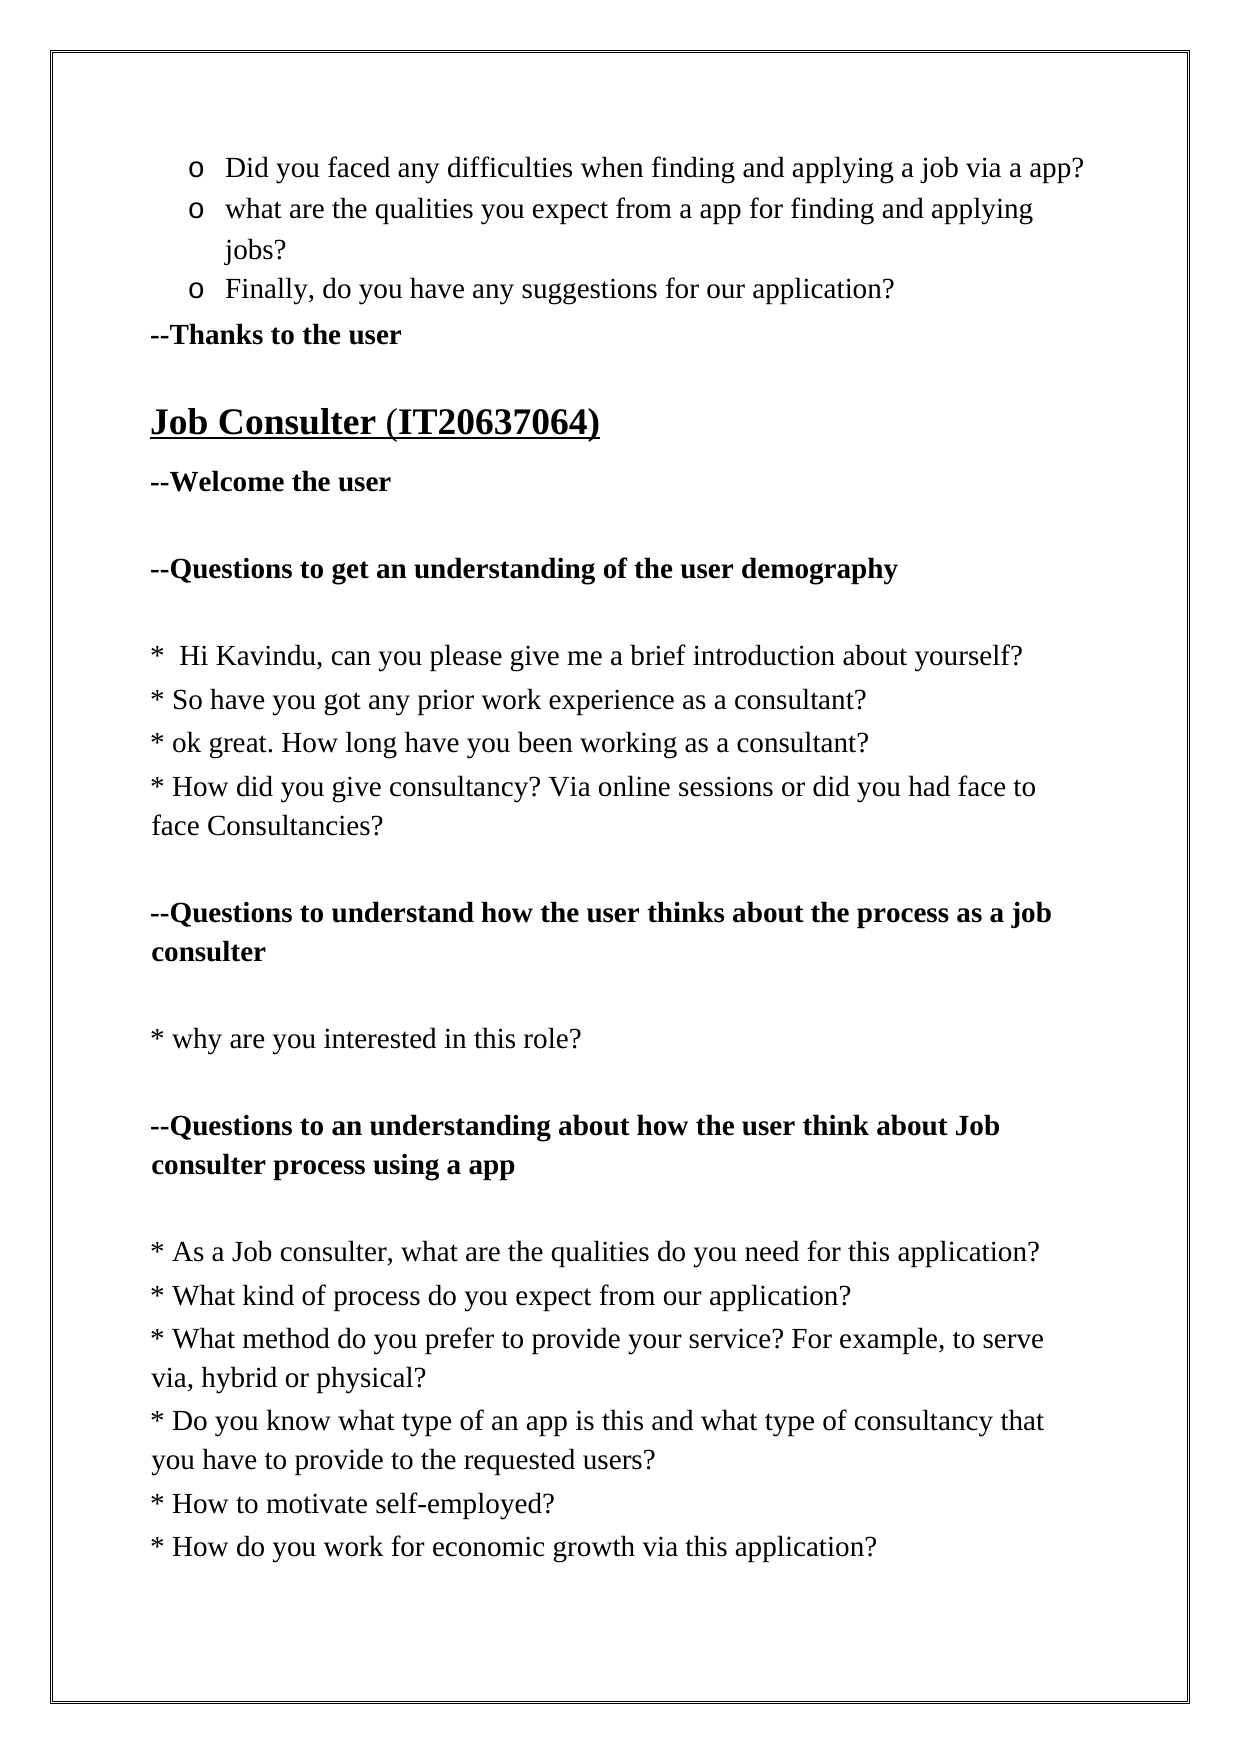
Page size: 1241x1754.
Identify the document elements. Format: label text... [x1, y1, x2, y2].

text * Do you know what type of an app is this and what type of consultancy that you have to provide to the requested users? [150, 1403, 1090, 1476]
text --Thanks to the user [150, 317, 1090, 351]
text * How did you give consultancy? Via online sessions or did you had face to face Consultancies? [150, 769, 1090, 841]
text * So have you got any prior work experience as a consultant? [150, 682, 1090, 716]
text * As a Job consulter, what are the qualities do you need for this application? [150, 1234, 1090, 1268]
text * What method do you prefer to provide your service? For example, to serve via, hybrid or physical? [150, 1321, 1090, 1393]
list what are the qualities you expect from a app for finding and applying jobs? [187, 191, 1090, 266]
text * Hi Kavindu, can you please give me a brief introduction about yourself? [150, 638, 1090, 672]
text --Questions to get an understanding of the user demography [150, 551, 1090, 584]
text --Questions to an understanding about how the user think about Job consulter process using a app [150, 1108, 1090, 1180]
text * What kind of process do you expect from our application? [150, 1278, 1090, 1311]
text * How do you work for economic growth via this application? [150, 1529, 1090, 1563]
list Finally, do you have any suggestions for our application? [187, 271, 1090, 307]
list Did you faced any difficulties when finding and applying a job via a app? [187, 150, 1090, 186]
text --Welcome the user [150, 464, 1090, 497]
text Job Consulter (IT20637064) [150, 399, 1090, 443]
text --Questions to understand how the user thinks about the process as a job consulter [150, 895, 1090, 967]
text * why are you interested in this role? [150, 1021, 1090, 1054]
text * How to motivate self-employed? [150, 1486, 1090, 1519]
text * ok great. How long have you been working as a consultant? [150, 726, 1090, 759]
